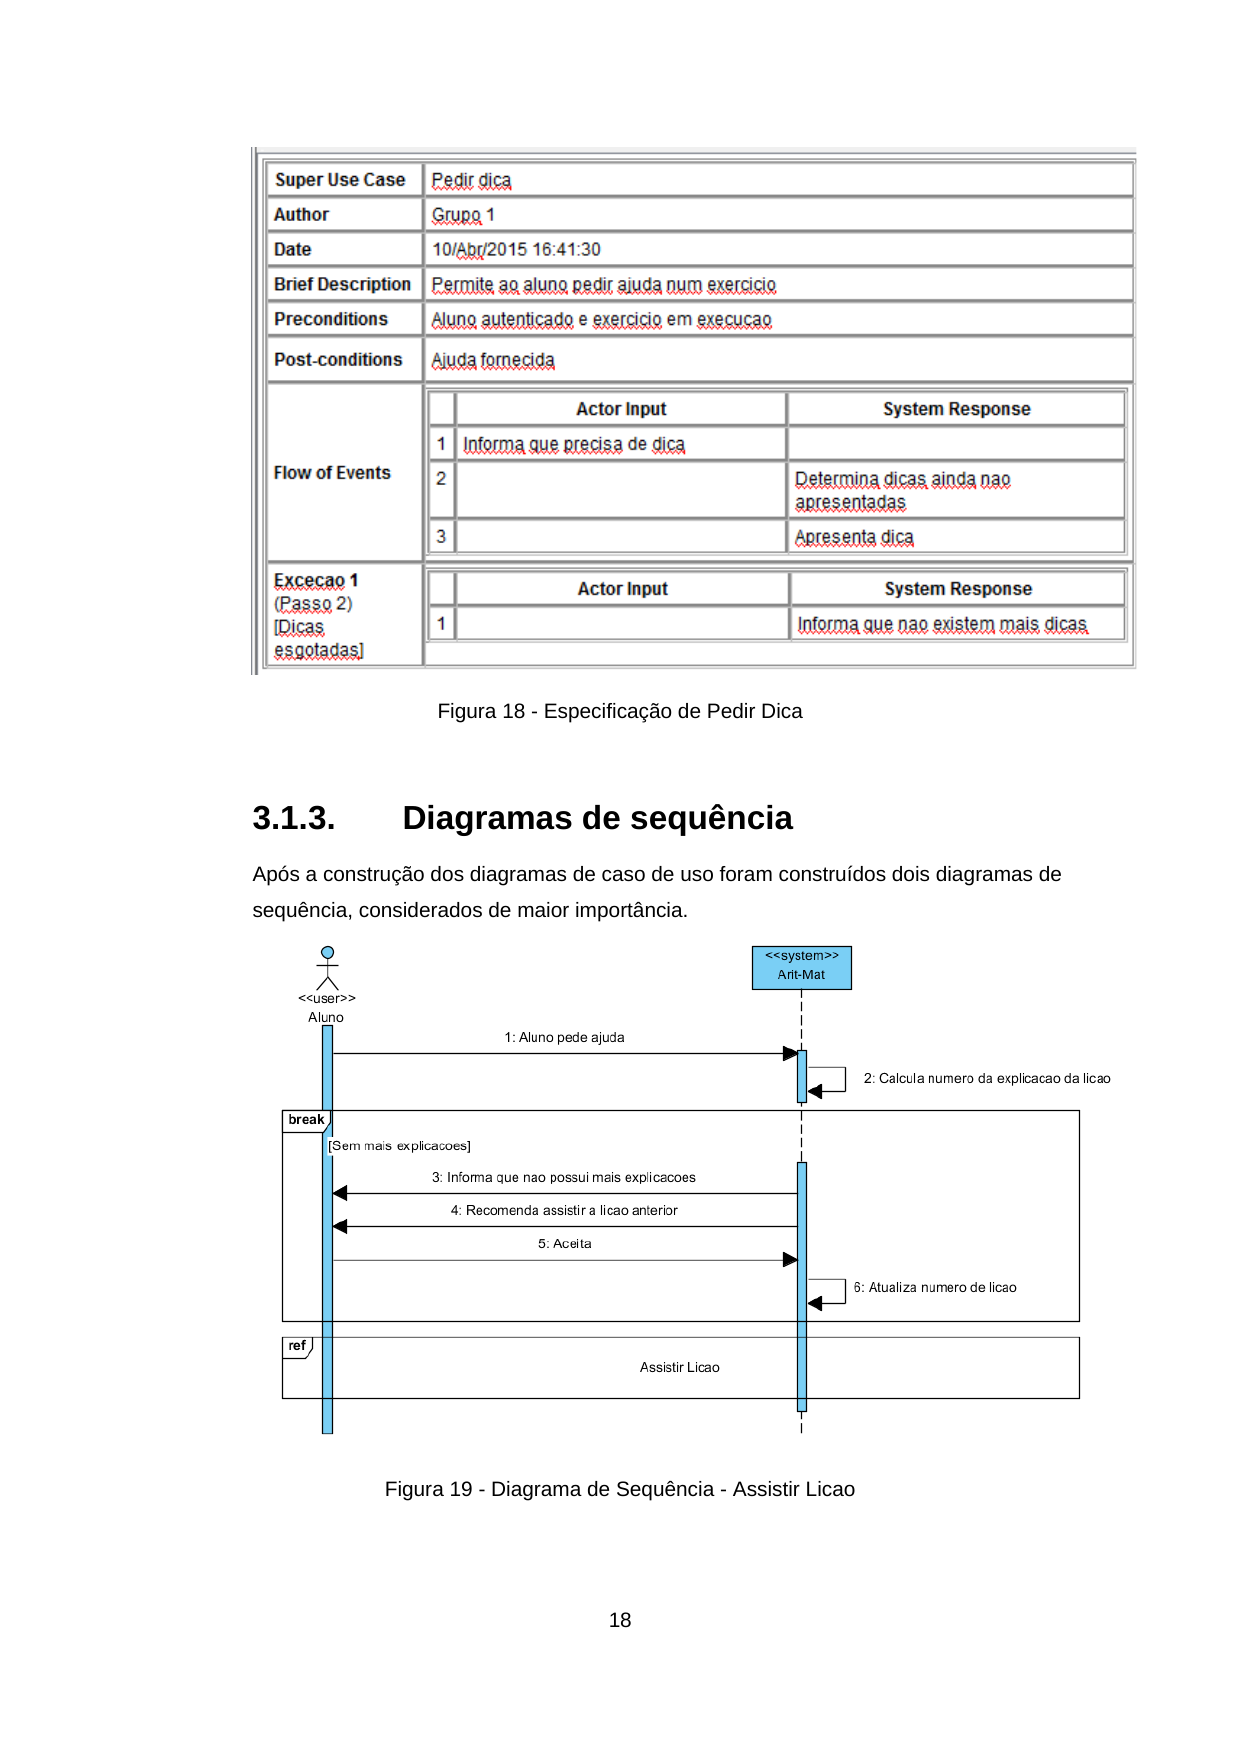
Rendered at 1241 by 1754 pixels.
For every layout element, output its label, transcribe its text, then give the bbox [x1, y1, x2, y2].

picture [252, 933, 1138, 1453]
text Figura 18 - Especificação de Pedir Dica [177, 699, 1063, 723]
subtitle Diagramas de sequência [252, 798, 1063, 836]
picture [251, 147, 1137, 675]
text Figura 19 - Diagrama de Sequência - Assistir Licao [177, 1477, 1063, 1501]
text Após a construção dos diagramas de caso de uso foram construídos dois diagramas de sequência, considerados de maior importância. [252, 862, 1063, 921]
